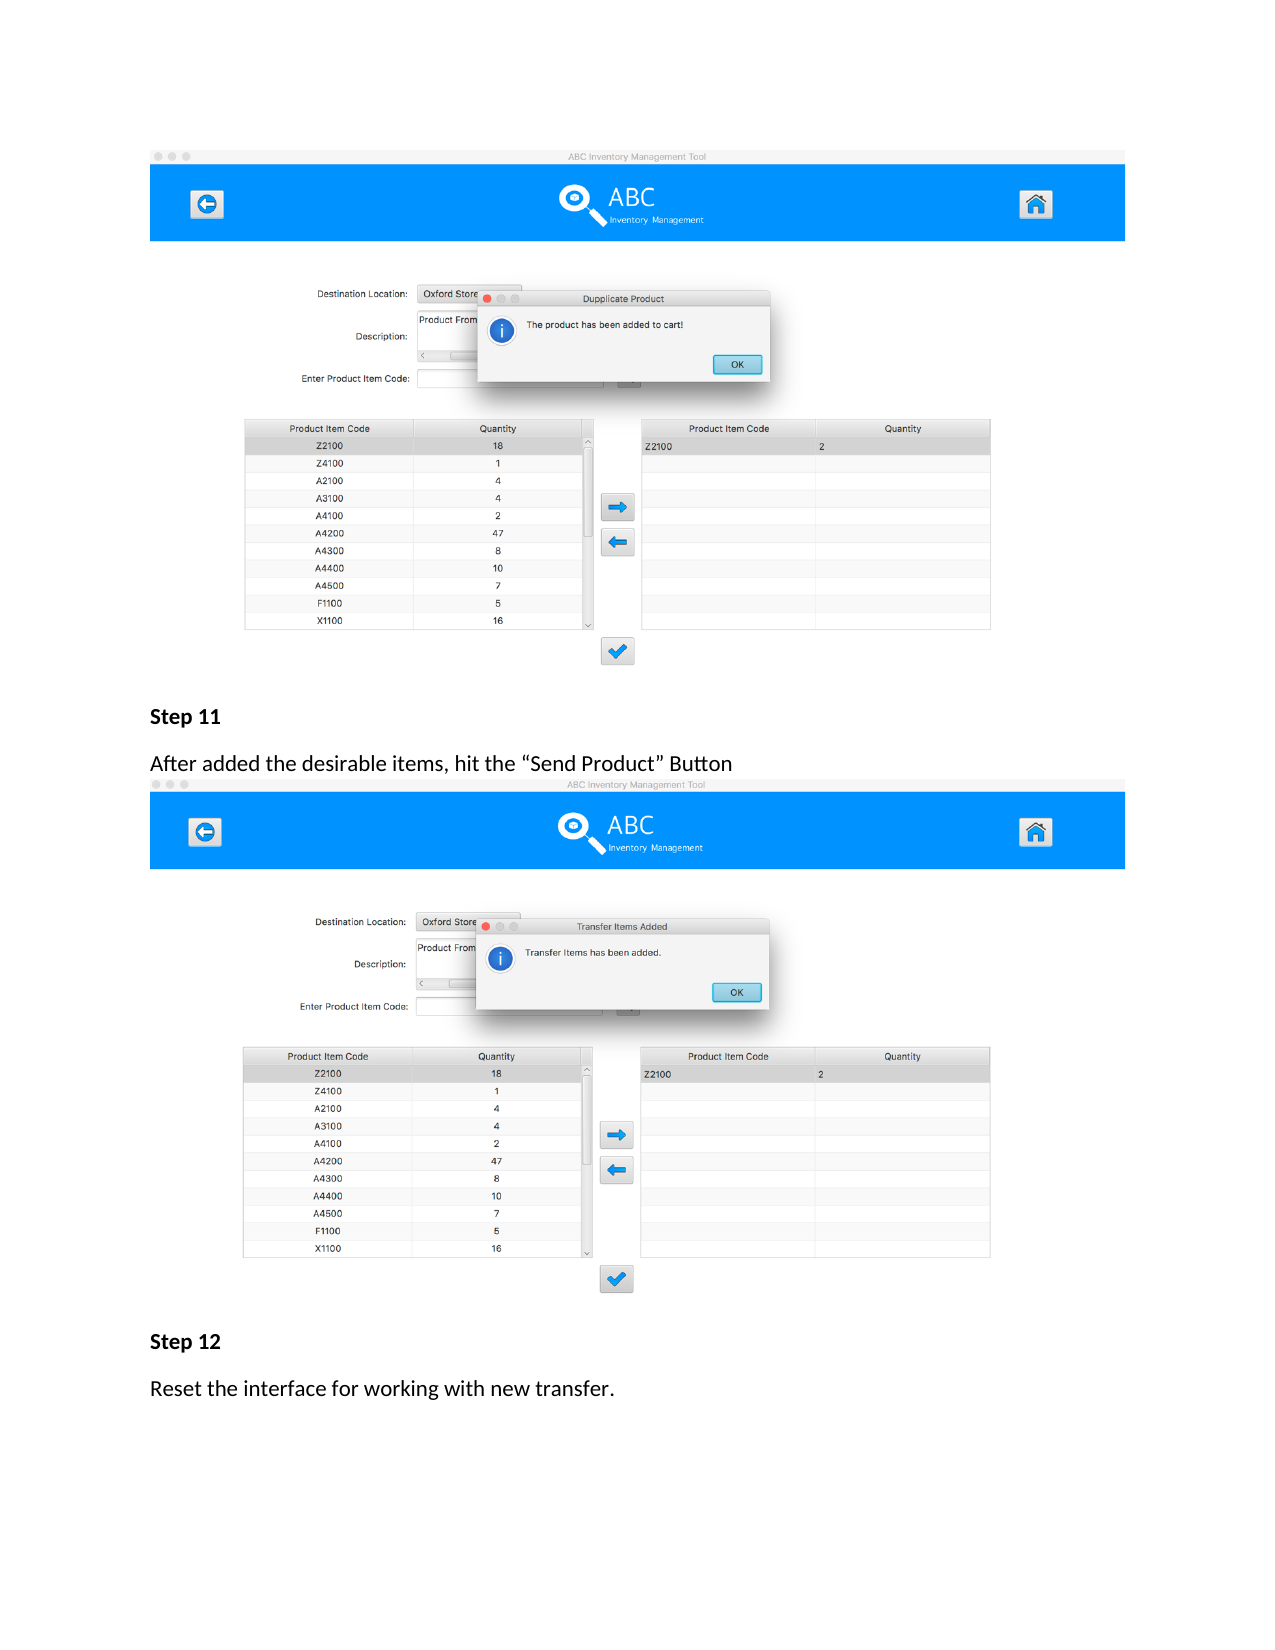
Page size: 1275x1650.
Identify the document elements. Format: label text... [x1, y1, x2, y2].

text Reset the interface for working with new transfer. [150, 1374, 1125, 1402]
picture [150, 150, 1125, 684]
text Step 12 [150, 1327, 1125, 1356]
text Step 11 [150, 702, 1125, 730]
text After added the desirable items, hit the “Send Product” Button [150, 749, 1125, 779]
picture [150, 779, 1125, 1309]
